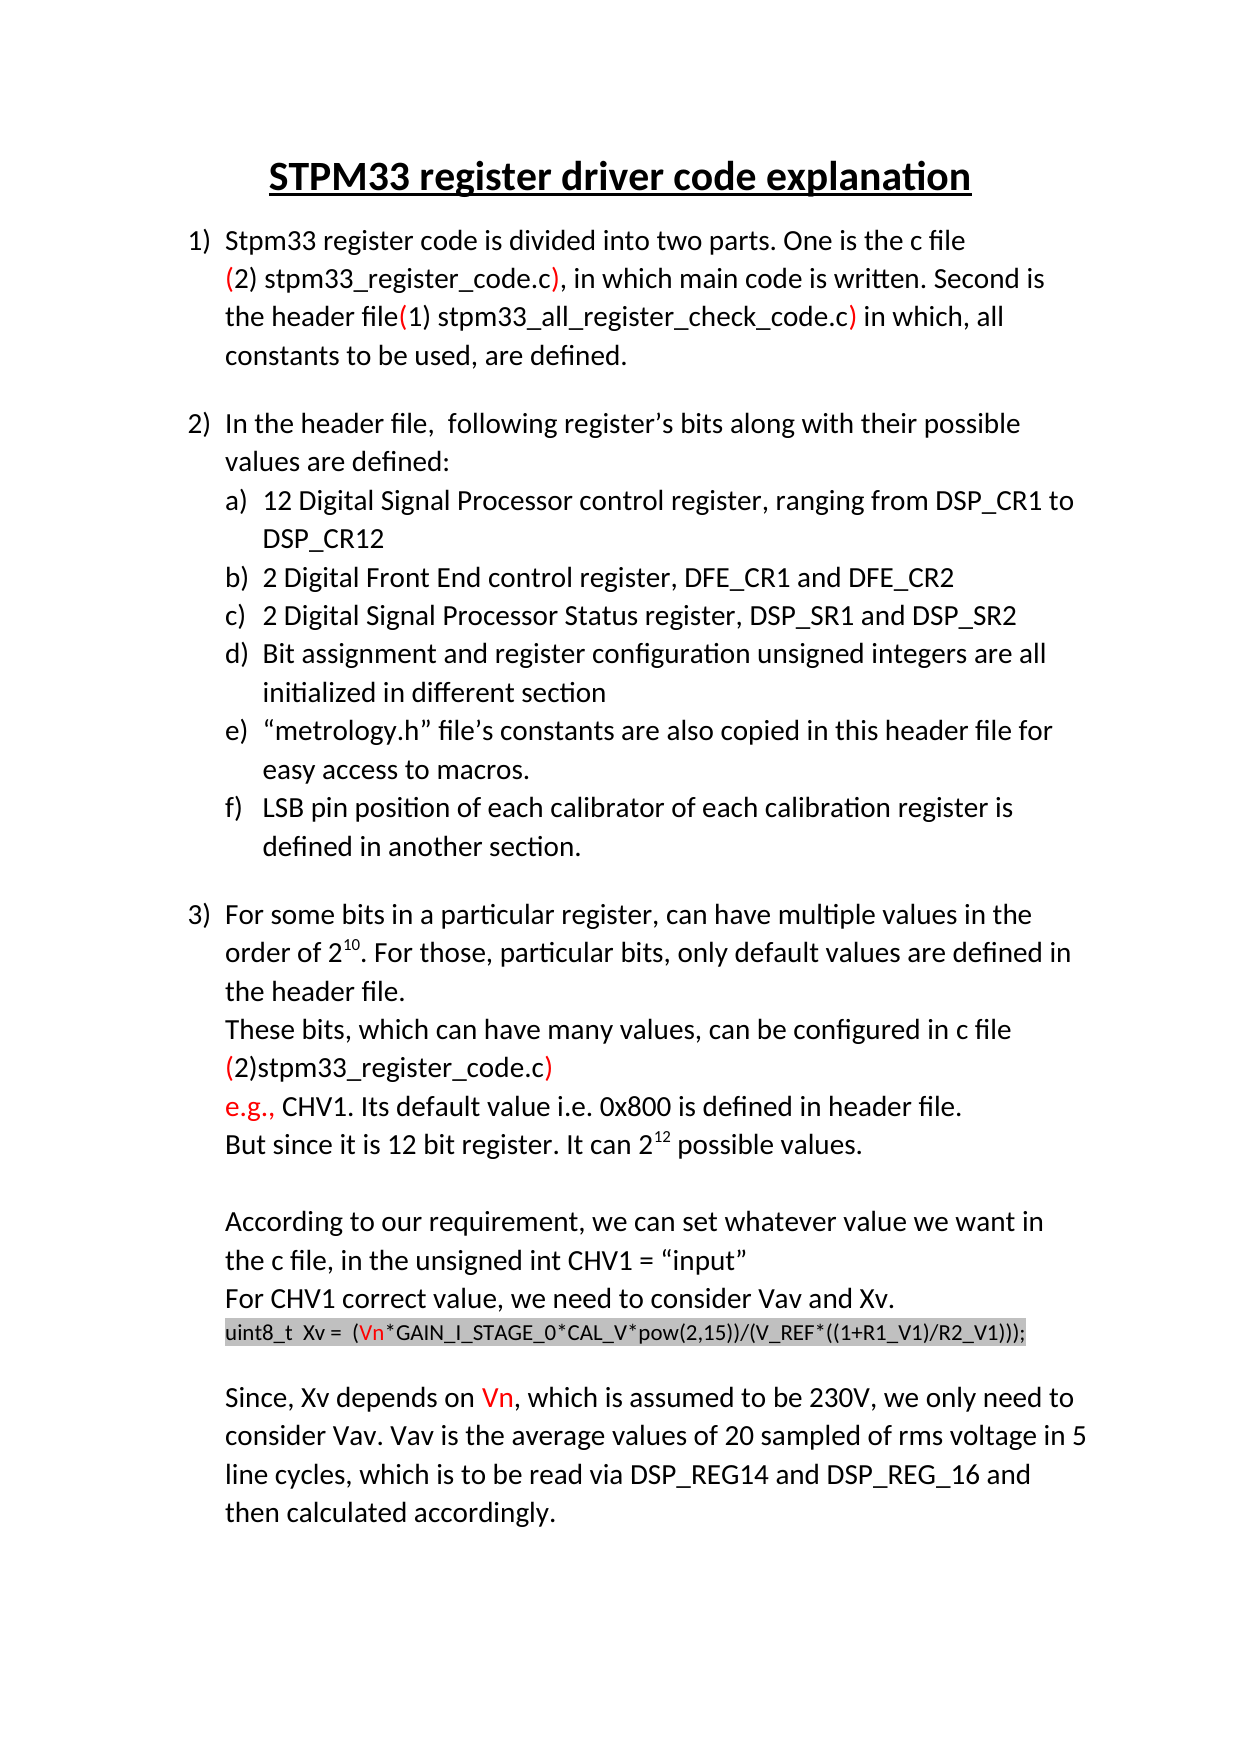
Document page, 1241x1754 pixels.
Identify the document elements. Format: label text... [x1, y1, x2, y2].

list 2 Digital Signal Processor Status register, DSP_SR1 and DSP_SR2 [225, 597, 1090, 633]
list 2 Digital Front End control register, DFE_CR1 and DFE_CR2 [225, 559, 1090, 594]
list “metrology.h” file’s constants are also copied in this header file for easy access to macros. [225, 712, 1090, 786]
list For some bits in a particular register, can have multiple values in the order of 210. For those, particular bits, only default values are defined in the header file. These bits, which can have many values, can be configured in c file (2)stpm33_register_code.c) e.g., CHV1. Its default value i.e. 0x800 is defined in header file. But since it is 12 bit register. It can 212 possible values. [187, 896, 1090, 1162]
list According to our requirement, we can set whatever value we want in the c file, in the unsigned int CHV1 = “input” For CHV1 correct value, we need to consider Vav and Xv. uint8_t Xv = (Vn*GAIN_I_STAGE_0*CAL_V*pow(2,15))/(V_REF*((1+R1_V1)/R2_V1))); Since, Xv depends on Vn, which is assumed to be 230V, we only need to consider Vav. Vav is the average values of 20 sampled of rms voltage in 5 line cycles, which is to be read via DSP_REG14 and DSP_REG_16 and then calculated accordingly. [225, 1165, 1090, 1530]
text STPM33 register driver code explanation [150, 150, 1090, 201]
list 12 Digital Signal Processor control register, ranging from DSP_CR1 to DSP_CR12 [225, 482, 1090, 556]
list In the header file, following register’s bits along with their possible values are defined: [187, 405, 1090, 479]
list Stpm33 register code is divided into two parts. One is the c file (2) stpm33_register_code.c), in which main code is written. Second is the header file(1) stpm33_all_register_check_code.c) in which, all constants to be used, are defined. [187, 222, 1090, 403]
list Bit assignment and register configuration unsigned integers are all initialized in different section [225, 636, 1090, 709]
list LSB pin position of each calibrator of each calibration register is defined in another section. [225, 789, 1090, 893]
